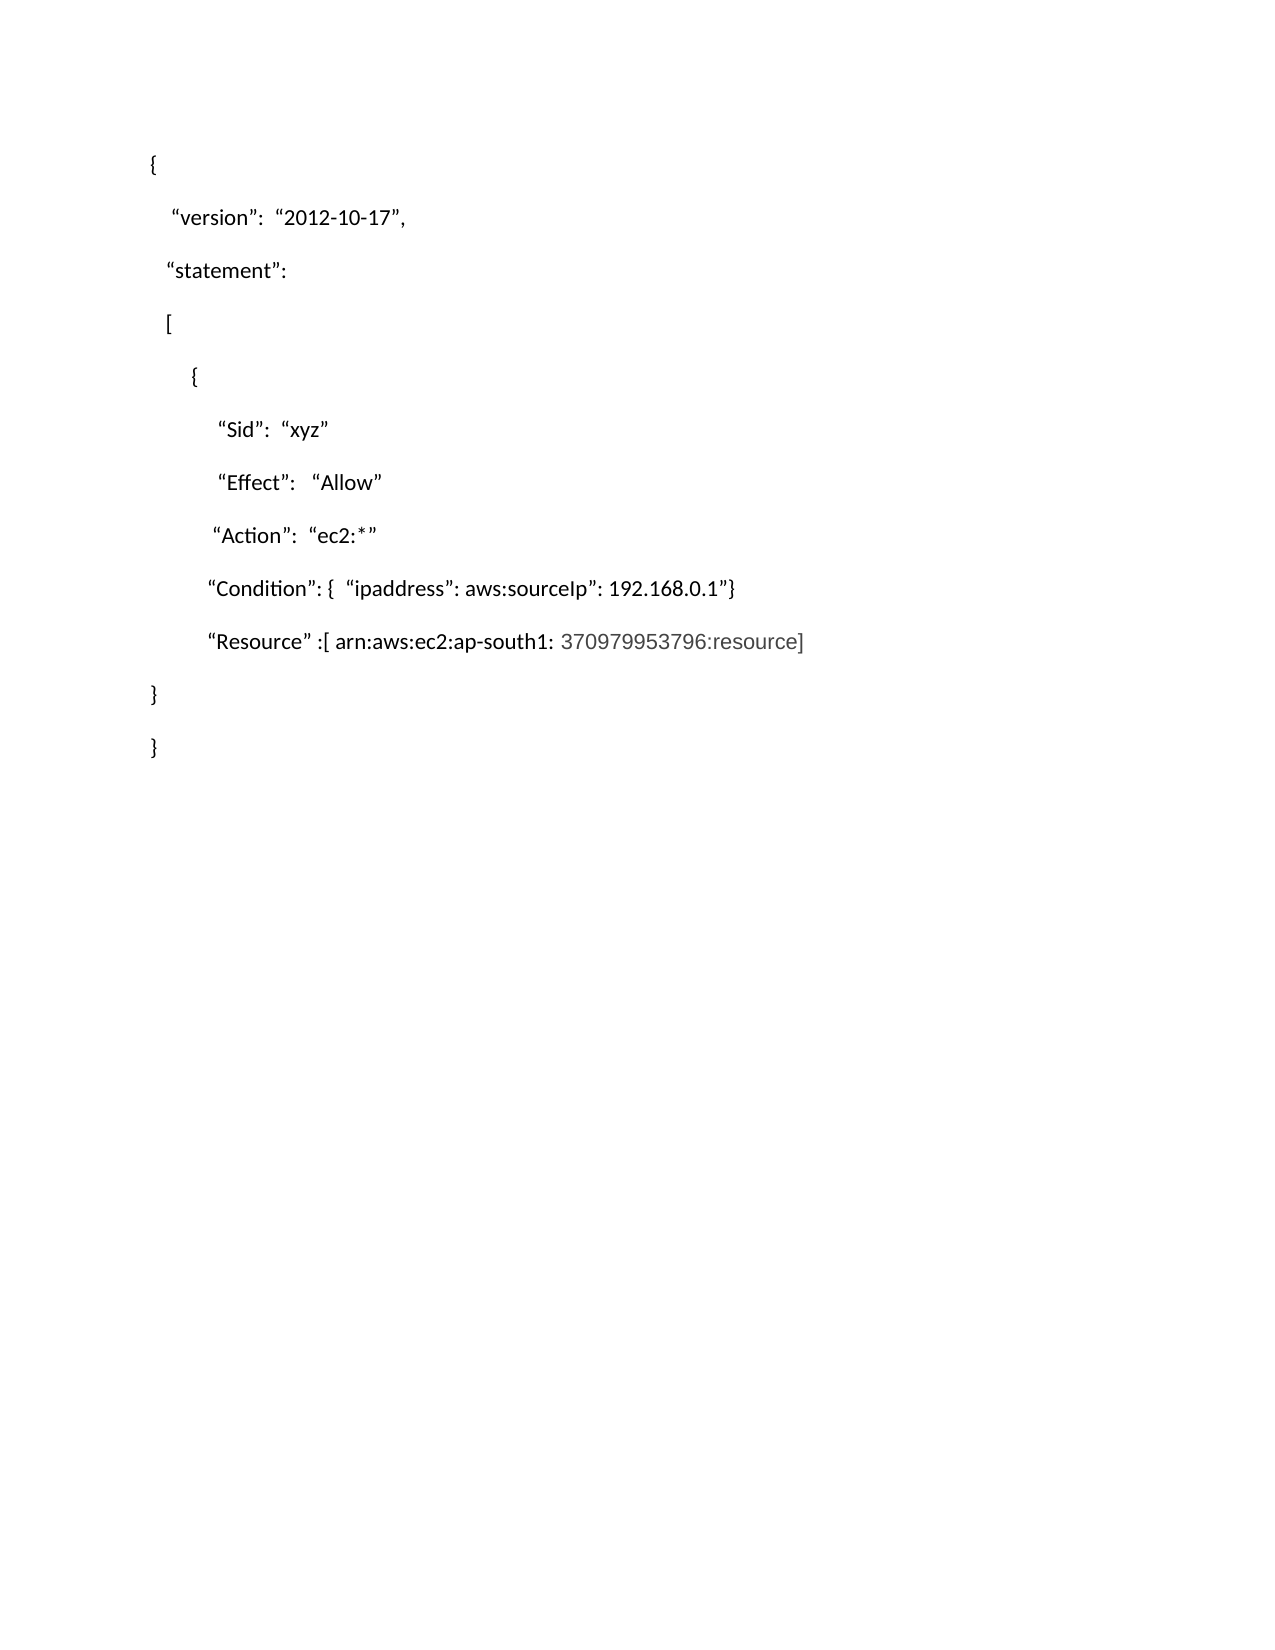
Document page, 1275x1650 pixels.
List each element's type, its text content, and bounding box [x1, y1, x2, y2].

text “version”: “2012-10-17”, [150, 203, 1125, 231]
text [ [150, 309, 1125, 337]
text “Effect”: “Allow” [150, 468, 1125, 496]
text } [150, 733, 1125, 761]
text } [150, 680, 1125, 708]
text { [150, 362, 1125, 390]
text “Action”: “ec2:*” [150, 521, 1125, 549]
text “statement”: [150, 256, 1125, 284]
text “Condition”: { “ipaddress”: aws:sourceIp”: 192.168.0.1”} [150, 574, 1125, 602]
text { [150, 150, 1125, 178]
text “Sid”: “xyz” [150, 415, 1125, 443]
text “Resource” :[ arn:aws:ec2:ap-south1: 370979953796:resource] [150, 627, 1125, 655]
